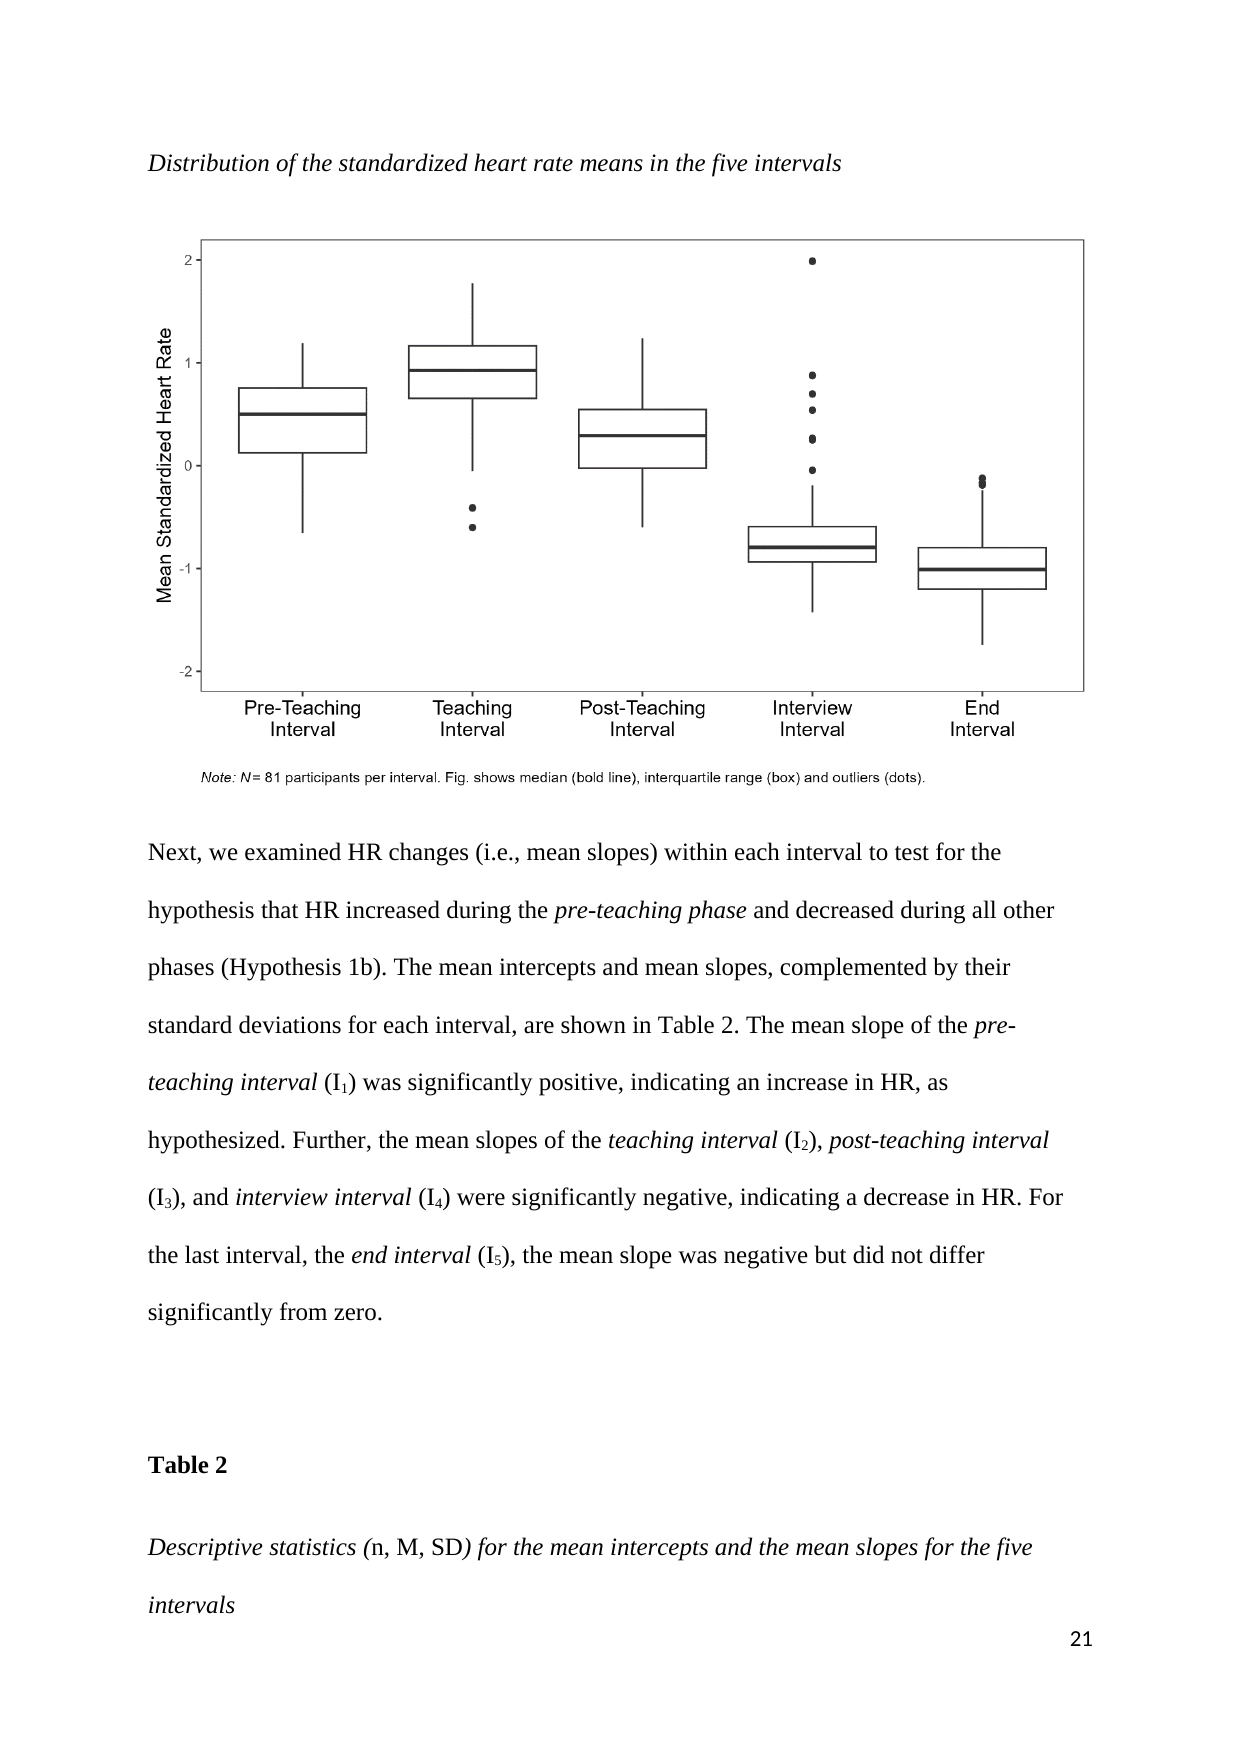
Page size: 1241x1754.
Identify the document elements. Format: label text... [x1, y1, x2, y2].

text Next, we examined HR changes (i.e., mean slopes) within each interval to test for the hypothesis that HR increased during the pre-teaching phase and decreased during all other phases (Hypothesis 1b). The mean intercepts and mean slopes, complemented by their standard deviations for each interval, are shown in Table 2. The mean slope of the pre-teaching interval (I1) was significantly positive, indicating an increase in HR, as hypothesized. Further, the mean slopes of the teaching interval (I2), post-teaching interval (I3), and interview interval (I4) were significantly negative, indicating a decrease in HR. For the last interval, the end interval (I5), the mean slope was negative but did not differ significantly from zero. [148, 837, 1093, 1326]
text Table 2 [148, 1450, 1093, 1479]
text Descriptive statistics (n, M, SD) for the mean intercepts and the mean slopes for the five intervals [148, 1532, 1093, 1619]
text Distribution of the standardized heart rate means in the five intervals [148, 148, 1093, 176]
picture [147, 230, 1093, 797]
